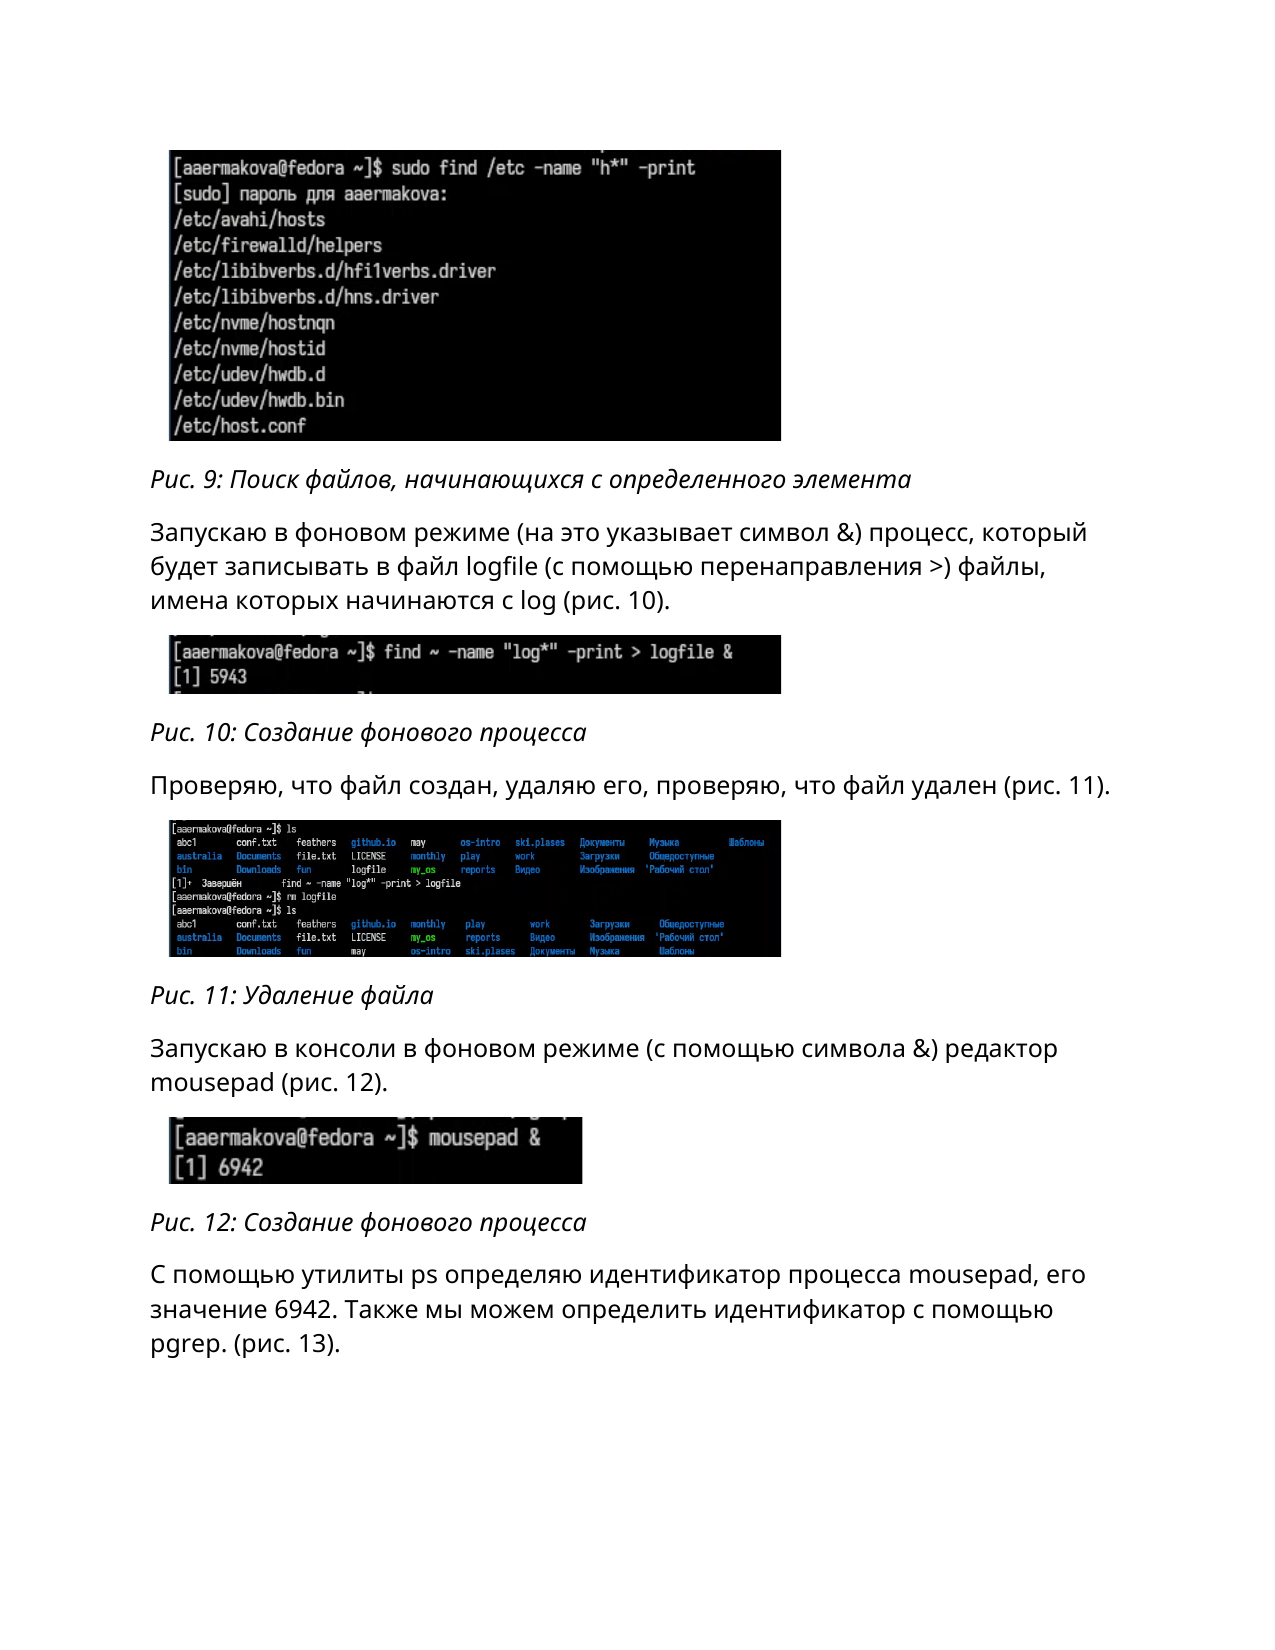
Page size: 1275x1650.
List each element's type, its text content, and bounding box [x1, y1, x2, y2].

text Запускаю в фоновом режиме (на это указывает символ &) процесс, который будет записывать в файл logfile (с помощью перенаправления >) файлы, имена которых начинаются с log (рис. 10). [150, 514, 1125, 617]
text Рис. 12: Создание фонового процесса [150, 1204, 1125, 1238]
text Проверяю, что файл создан, удаляю его, проверяю, что файл удален (рис. 11). [150, 768, 1125, 802]
text С помощью утилиты ps определяю идентификатор процесса mousepad, его значение 6942. Также мы можем определить идентификатор с помощью pgrep. (рис. 13). [150, 1257, 1125, 1359]
text Рис. 10: Создание фонового процесса [150, 715, 1125, 749]
picture [168, 635, 782, 694]
picture [168, 1117, 583, 1184]
picture [168, 820, 782, 957]
text Запускаю в консоли в фоновом режиме (с помощью символа &) редактор mousepad (рис. 12). [150, 1030, 1125, 1098]
text Рис. 11: Удаление файла [150, 977, 1125, 1012]
text Рис. 9: Поиск файлов, начинающихся с определенного элемента [150, 462, 1125, 496]
picture [168, 150, 782, 441]
